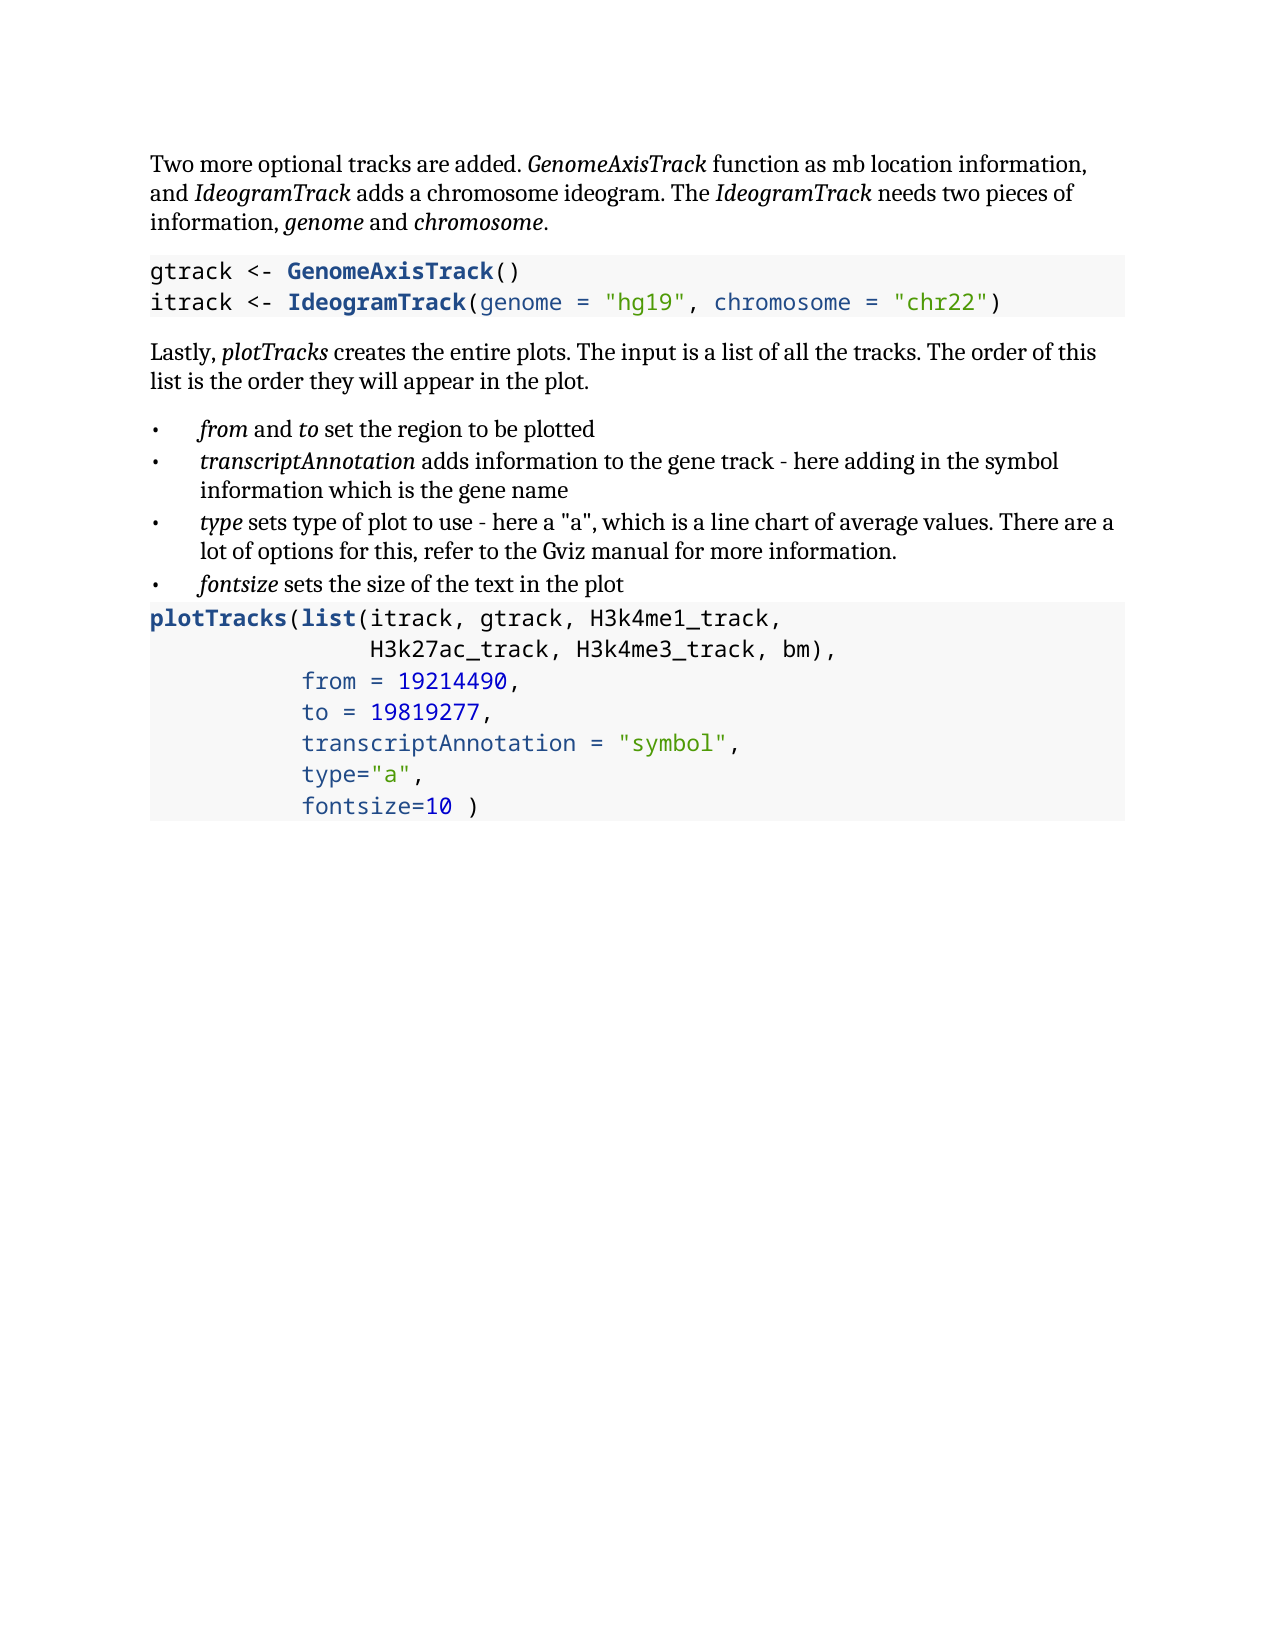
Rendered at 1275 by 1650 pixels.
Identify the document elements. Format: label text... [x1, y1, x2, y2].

list fontsize sets the size of the text in the plot [150, 569, 1125, 598]
text gtrack <- GenomeAxisTrack() itrack <- IdeogramTrack(genome = "hg19", chromosome = "chr22") [521, 255, 1125, 317]
text Lastly, plotTracks creates the entire plots. The input is a list of all the tracks. The order of this list is the order they will appear in the plot. [150, 338, 1125, 396]
list from and to set the region to be plotted [150, 414, 1125, 443]
text Two more optional tracks are added. GenomeAxisTrack function as mb location information, and IdeogramTrack adds a chromosome ideogram. The IdeogramTrack needs two pieces of information, genome and chromosome. [150, 150, 1125, 236]
list transcriptAnnotation adds information to the gene track - here adding in the symbol information which is the gene name [150, 447, 1125, 504]
text plotTracks(list(itrack, gtrack, H3k4me1_track, H3k27ac_track, H3k4me3_track, bm), from = 19214490, to = 19819277, transcriptAnnotation = "symbol", type="a", fontsize=10 ) [150, 602, 1125, 821]
list type sets type of plot to use - here a "a", which is a line chart of average values. There are a lot of options for this, refer to the Gviz manual for more information. [150, 508, 1125, 566]
